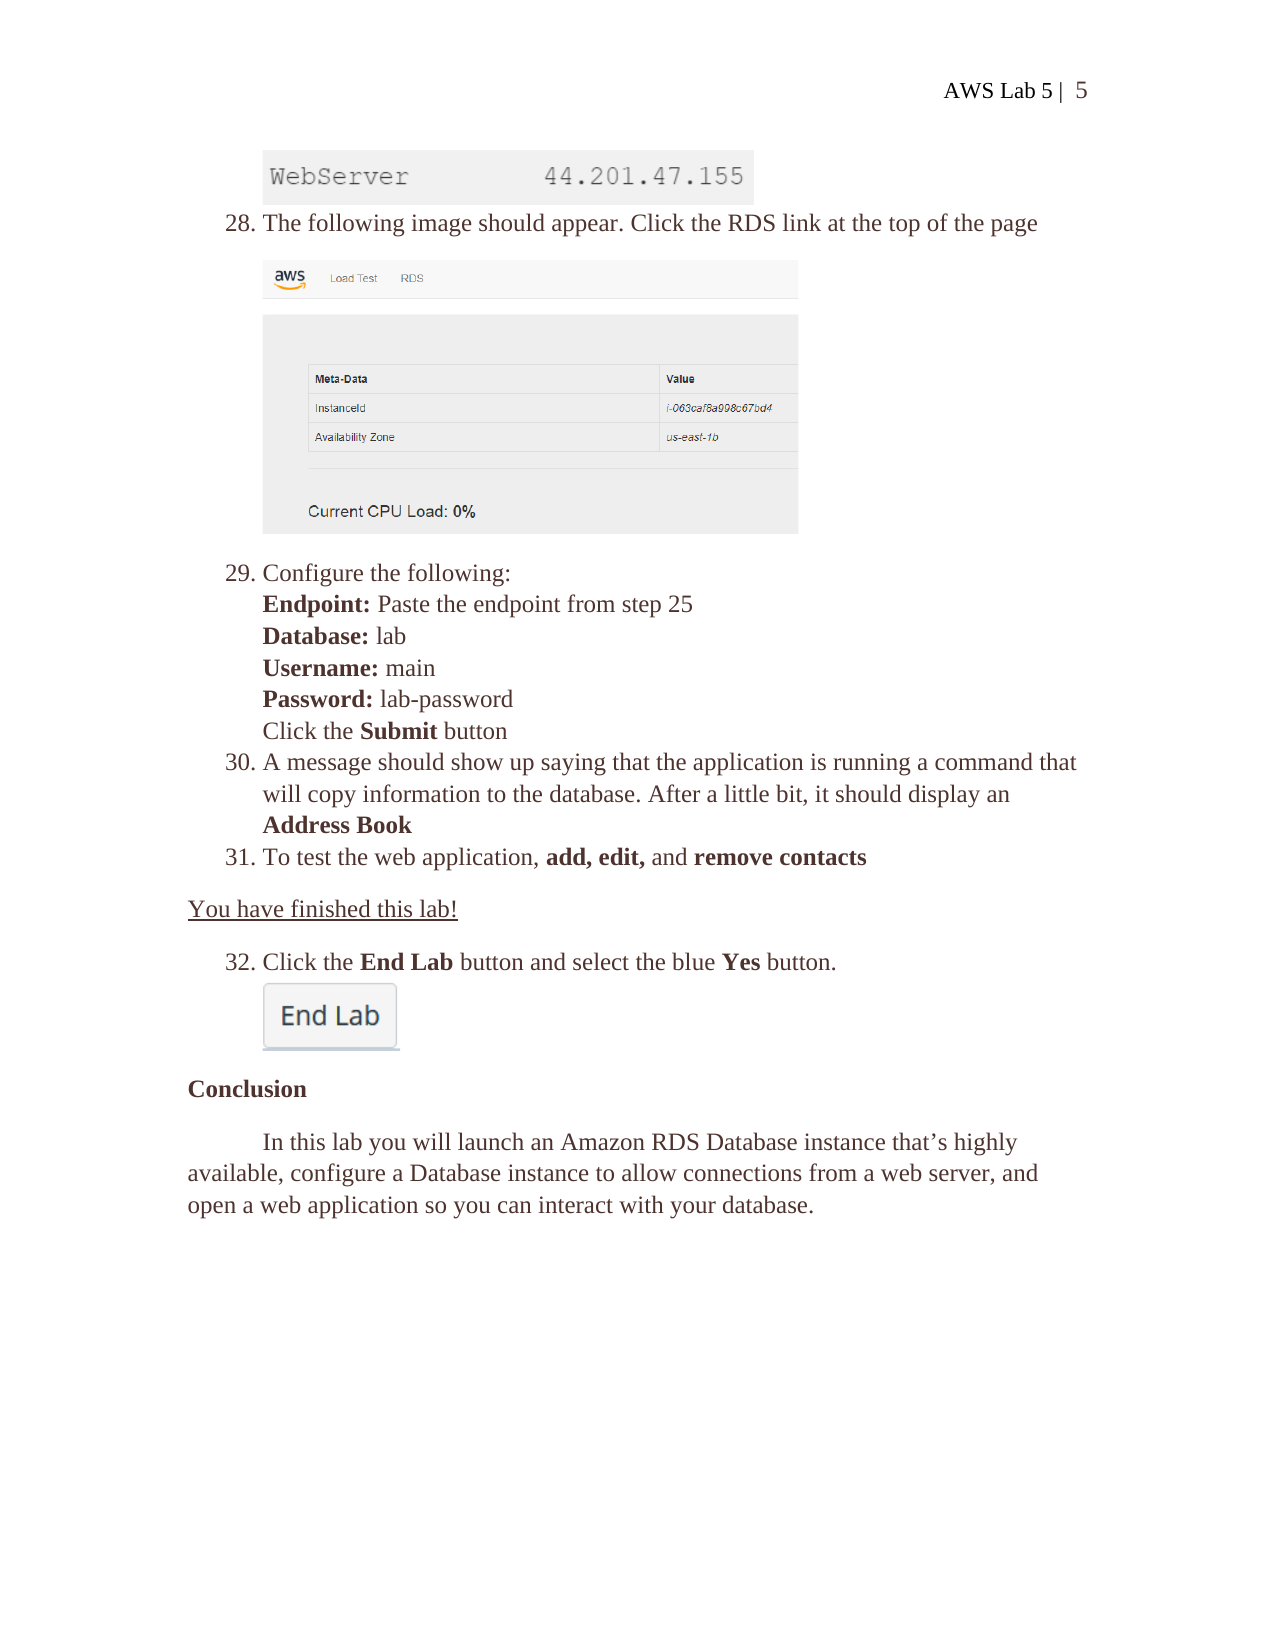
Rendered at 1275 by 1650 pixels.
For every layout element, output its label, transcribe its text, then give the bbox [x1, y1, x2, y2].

list Password: lab-password [262, 684, 1087, 713]
text In this lab you will launch an Amazon RDS Database instance that’s highly available, configure a Database instance to allow connections from a web server, and open a web application so you can interact with your database. [187, 1127, 1087, 1219]
text Conclusion [187, 1074, 1087, 1103]
picture [262, 978, 401, 1051]
list Click the Submit button [262, 716, 1087, 744]
list Endpoint: Paste the endpoint from step 25 [262, 589, 1087, 618]
text You have finished this lab! [187, 894, 1087, 923]
picture [262, 260, 799, 534]
list Configure the following: [225, 558, 1087, 587]
list Username: main [262, 653, 1087, 681]
picture [262, 150, 754, 205]
list A message should show up saying that the application is running a command that will copy information to the database. After a little bit, it should display an Address Book [225, 747, 1087, 839]
list Click the End Lab button and select the blue Yes button. [225, 947, 1087, 976]
list To test the web application, add, edit, and remove contacts [225, 842, 1087, 871]
list The following image should appear. Click the RDS link at the top of the page [225, 208, 1087, 237]
list Database: lab [262, 621, 1087, 650]
